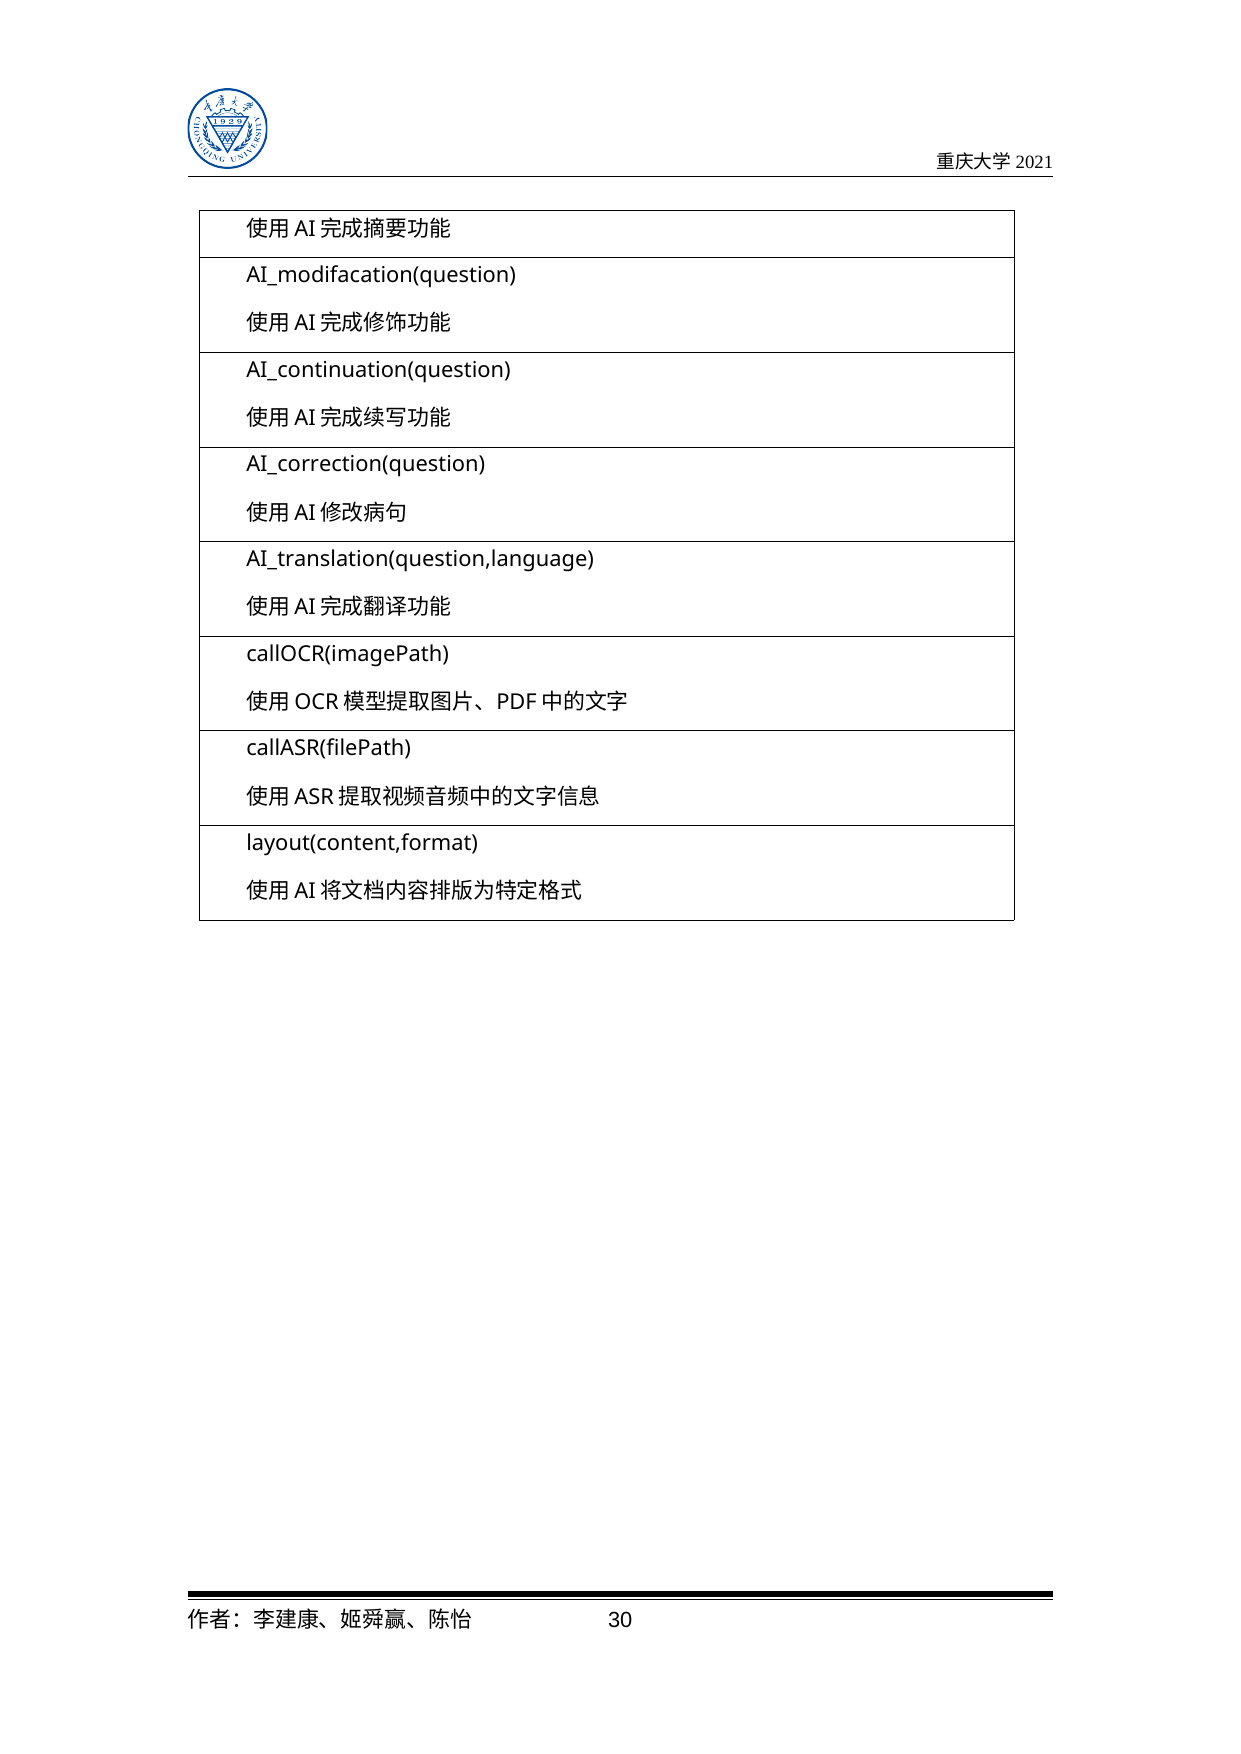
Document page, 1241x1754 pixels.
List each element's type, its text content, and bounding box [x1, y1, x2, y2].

picture [187, 88, 268, 169]
table_cell AI_modifacation(question) 使用AI完成修饰功能 [200, 258, 1014, 352]
table_cell AI_continuation(question) 使用AI完成续写功能 [200, 353, 1014, 446]
table_cell callASR(filePath) 使用ASR提取视频音频中的文字信息 [200, 731, 1014, 825]
table_cell layout(content,format) 使用AI将文档内容排版为特定格式 [200, 826, 1014, 920]
table_cell callOCR(imagePath) 使用OCR模型提取图片、PDF中的文字 [200, 637, 1014, 730]
table_cell AI_translation(question,language) 使用AI完成翻译功能 [200, 542, 1014, 636]
table_cell AI_summary(question) 使用AI完成摘要功能 [200, 211, 1014, 257]
table_cell AI_correction(question) 使用AI修改病句 [200, 448, 1014, 541]
